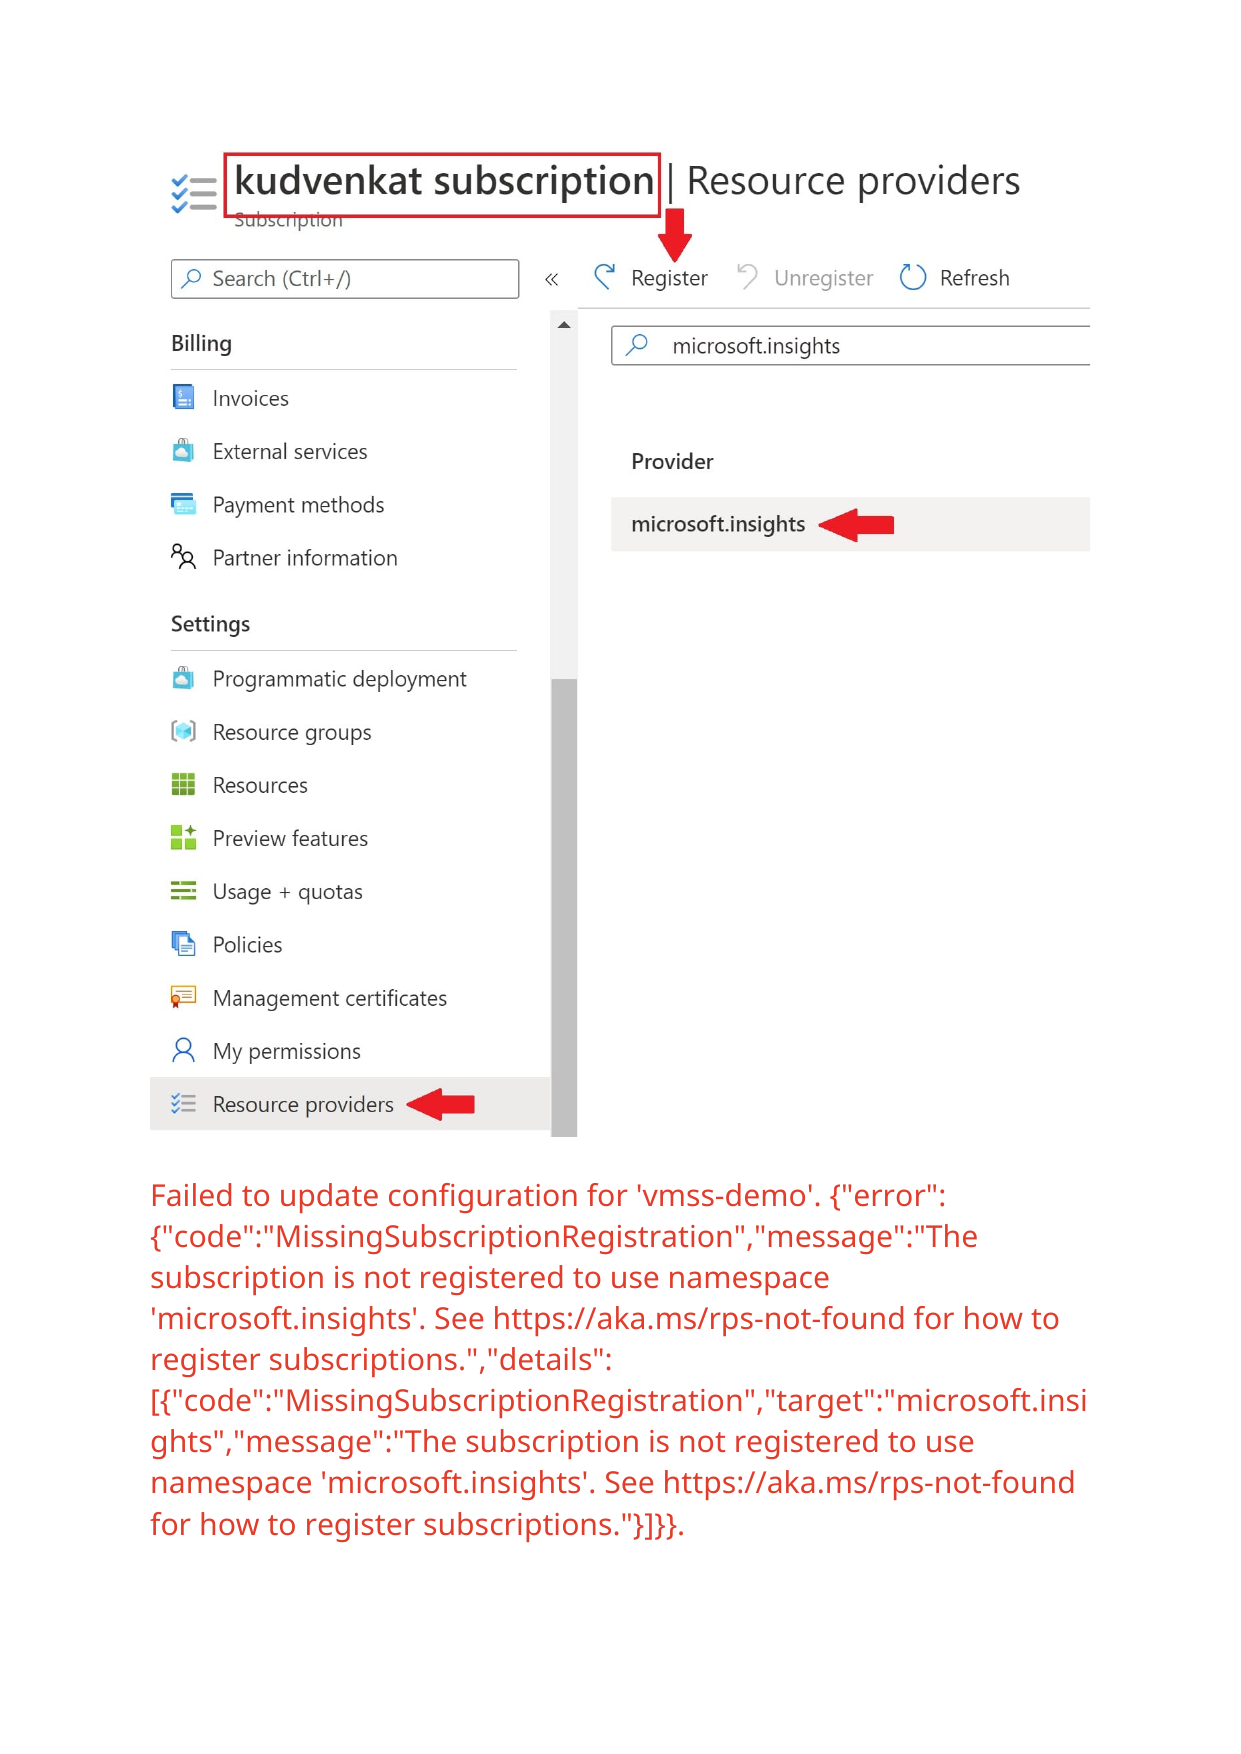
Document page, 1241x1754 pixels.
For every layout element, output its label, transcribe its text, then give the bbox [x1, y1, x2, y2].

picture [150, 150, 1091, 1137]
text Failed to update configuration for 'vmss-demo'. {"error":{"code":"MissingSubscriptionRegistration","message":"The subscription is not registered to use namespace 'microsoft.insights'. See https://aka.ms/rps-not-found for how to register subscriptions.","details":[{"code":"MissingSubscriptionRegistration","target":"microsoft.insights","message":"The subscription is not registered to use namespace 'microsoft.insights'. See https://aka.ms/rps-not-found for how to register subscriptions."}]}}. [613, 1174, 1090, 1544]
